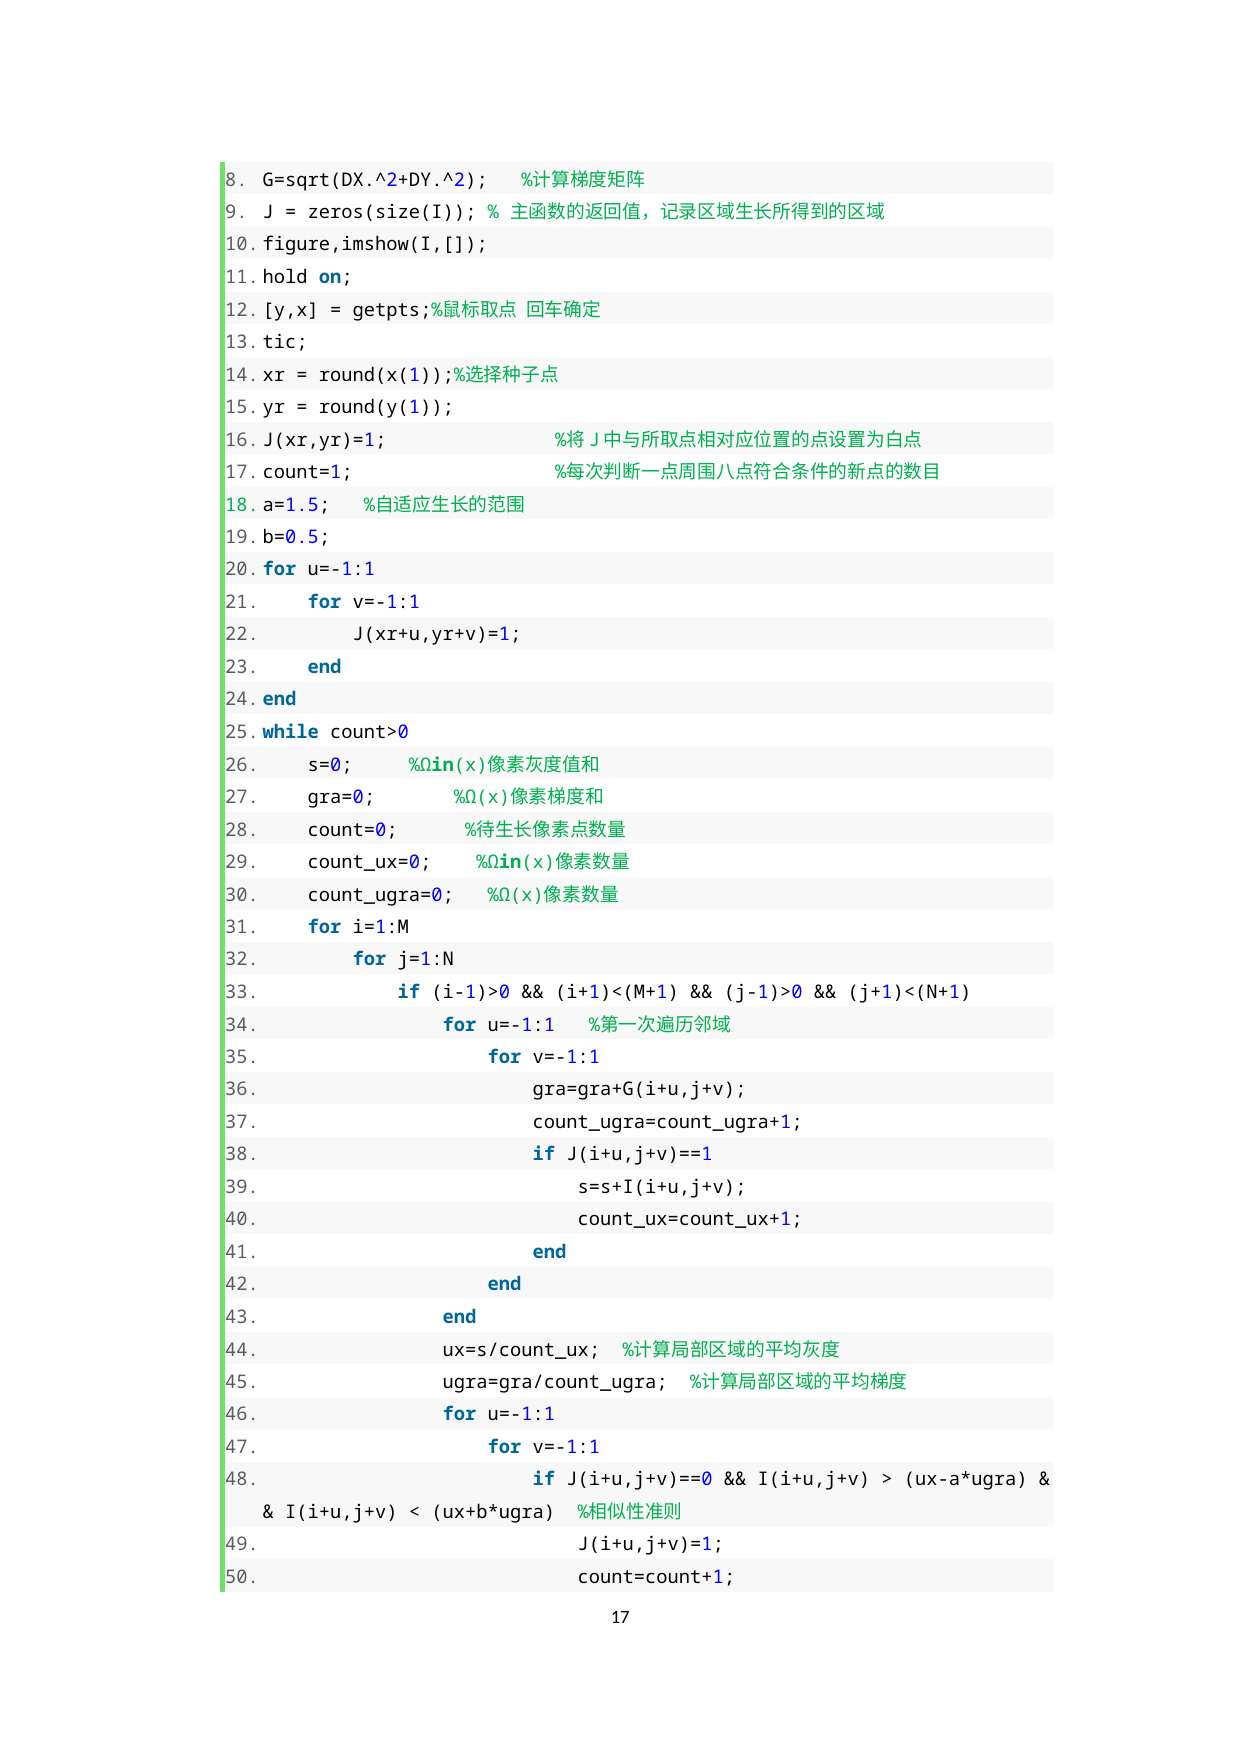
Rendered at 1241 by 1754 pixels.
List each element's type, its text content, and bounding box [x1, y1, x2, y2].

list xr = round(x(1));%选择种子点 [225, 357, 1053, 389]
list for v=-1:1 [225, 1039, 1053, 1072]
list ugra=gra/count_ugra; %计算局部区域的平均梯度 [225, 1364, 1053, 1397]
list for u=-1:1 [225, 552, 1053, 584]
list for i=1:M [225, 909, 1053, 942]
list figure,imshow(I,[]); [225, 227, 1053, 259]
list J(i+u,j+v)=1; [225, 1527, 1053, 1559]
list if J(i+u,j+v)==0 && I(i+u,j+v) > (ux-a*ugra) && I(i+u,j+v) < (ux+b*ugra) %相似性准则 [225, 1462, 1053, 1527]
list J(xr,yr)=1; %将J中与所取点相对应位置的点设置为白点 [225, 422, 1053, 454]
list end [225, 682, 1053, 714]
list count=count+1; [225, 1559, 1053, 1592]
list J(xr+u,yr+v)=1; [225, 617, 1053, 649]
list s=s+I(i+u,j+v); [225, 1169, 1053, 1202]
list for v=-1:1 [225, 584, 1053, 617]
list s=0; %Ωin(x)像素灰度值和 [225, 747, 1053, 779]
list [y,x] = getpts;%鼠标取点 回车确定 [225, 292, 1053, 324]
list count_ugra=0; %Ω(x)像素数量 [225, 877, 1053, 909]
list count_ux=count_ux+1; [225, 1202, 1053, 1234]
list G=sqrt(DX.^2+DY.^2); %计算梯度矩阵 [225, 162, 1053, 194]
list ux=s/count_ux; %计算局部区域的平均灰度 [225, 1332, 1053, 1364]
list count_ux=0; %Ωin(x)像素数量 [225, 844, 1053, 877]
list yr = round(y(1)); [225, 389, 1053, 422]
list if J(i+u,j+v)==1 [225, 1137, 1053, 1169]
list while count>0 [225, 714, 1053, 747]
list for u=-1:1 %第一次遍历邻域 [225, 1007, 1053, 1039]
list end [225, 1267, 1053, 1299]
list gra=0; %Ω(x)像素梯度和 [225, 779, 1053, 812]
list end [225, 649, 1053, 682]
list for u=-1:1 [225, 1397, 1053, 1429]
list count_ugra=count_ugra+1; [225, 1104, 1053, 1137]
list gra=gra+G(i+u,j+v); [225, 1072, 1053, 1104]
list J = zeros(size(I)); % 主函数的返回值，记录区域生长所得到的区域 [225, 194, 1053, 227]
list count=1; %每次判断一点周围八点符合条件的新点的数目 [225, 454, 1053, 487]
list tic; [225, 324, 1053, 357]
list end [225, 1299, 1053, 1332]
list end [225, 1234, 1053, 1267]
list count=0; %待生长像素点数量 [225, 812, 1053, 844]
list for j=1:N [225, 942, 1053, 974]
list hold on; [225, 259, 1053, 292]
list if (i-1)>0 && (i+1)<(M+1) && (j-1)>0 && (j+1)<(N+1) [225, 974, 1053, 1007]
list for v=-1:1 [225, 1429, 1053, 1462]
list b=0.5; [225, 519, 1053, 552]
list a=1.5; %自适应生长的范围 [225, 487, 1053, 519]
